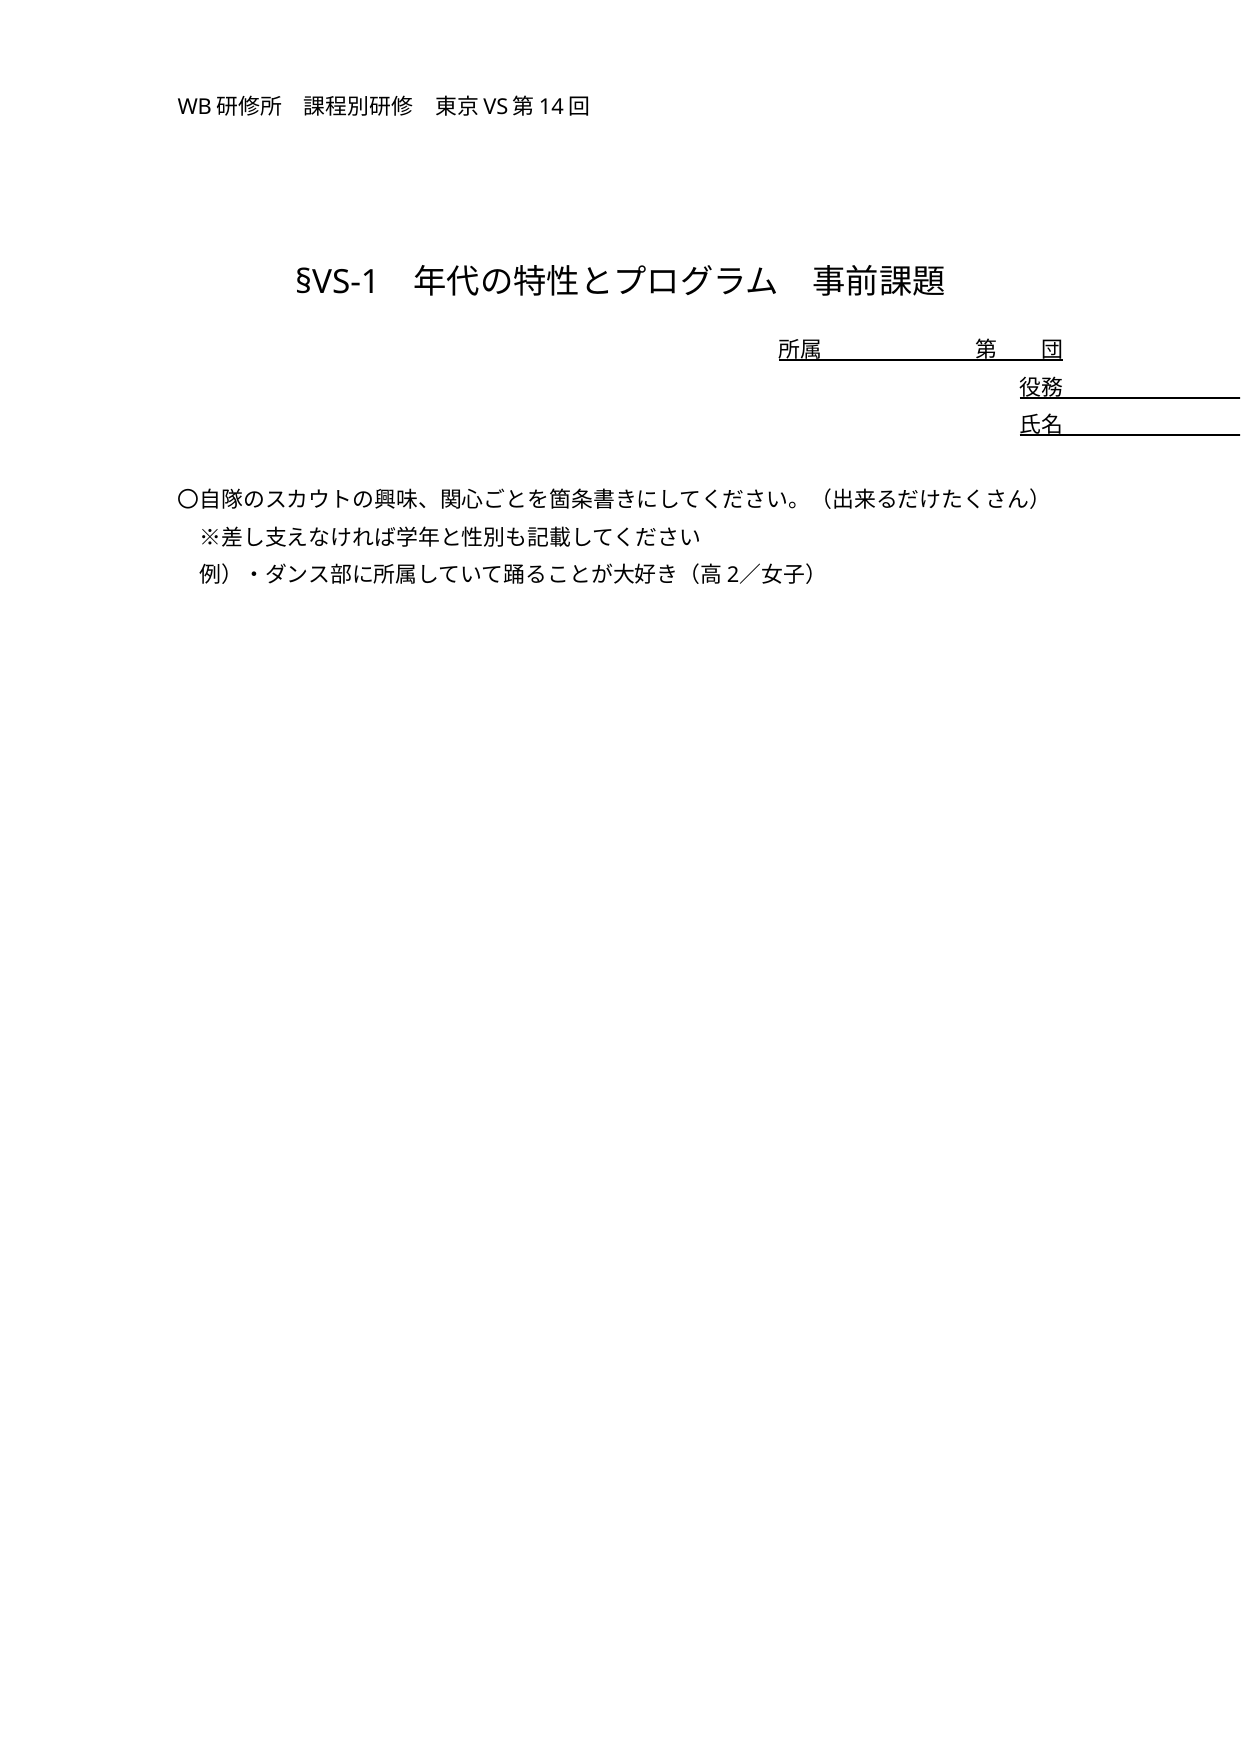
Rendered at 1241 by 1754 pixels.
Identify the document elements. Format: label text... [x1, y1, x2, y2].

text ※差し支えなければ学年と性別も記載してください [177, 517, 1063, 554]
title §VS-1 年代の特性とプログラム 事前課題 [177, 242, 1063, 317]
text 所属 第 団 [177, 329, 1063, 367]
text 氏名 [177, 404, 1063, 442]
text 例）・ダンス部に所属していて踊ることが大好き（高2／女子） [177, 554, 1063, 592]
text 〇自隊のスカウトの興味、関心ごとを箇条書きにしてください。（出来るだけたくさん） [177, 479, 1063, 517]
text 役務 [177, 367, 1063, 404]
